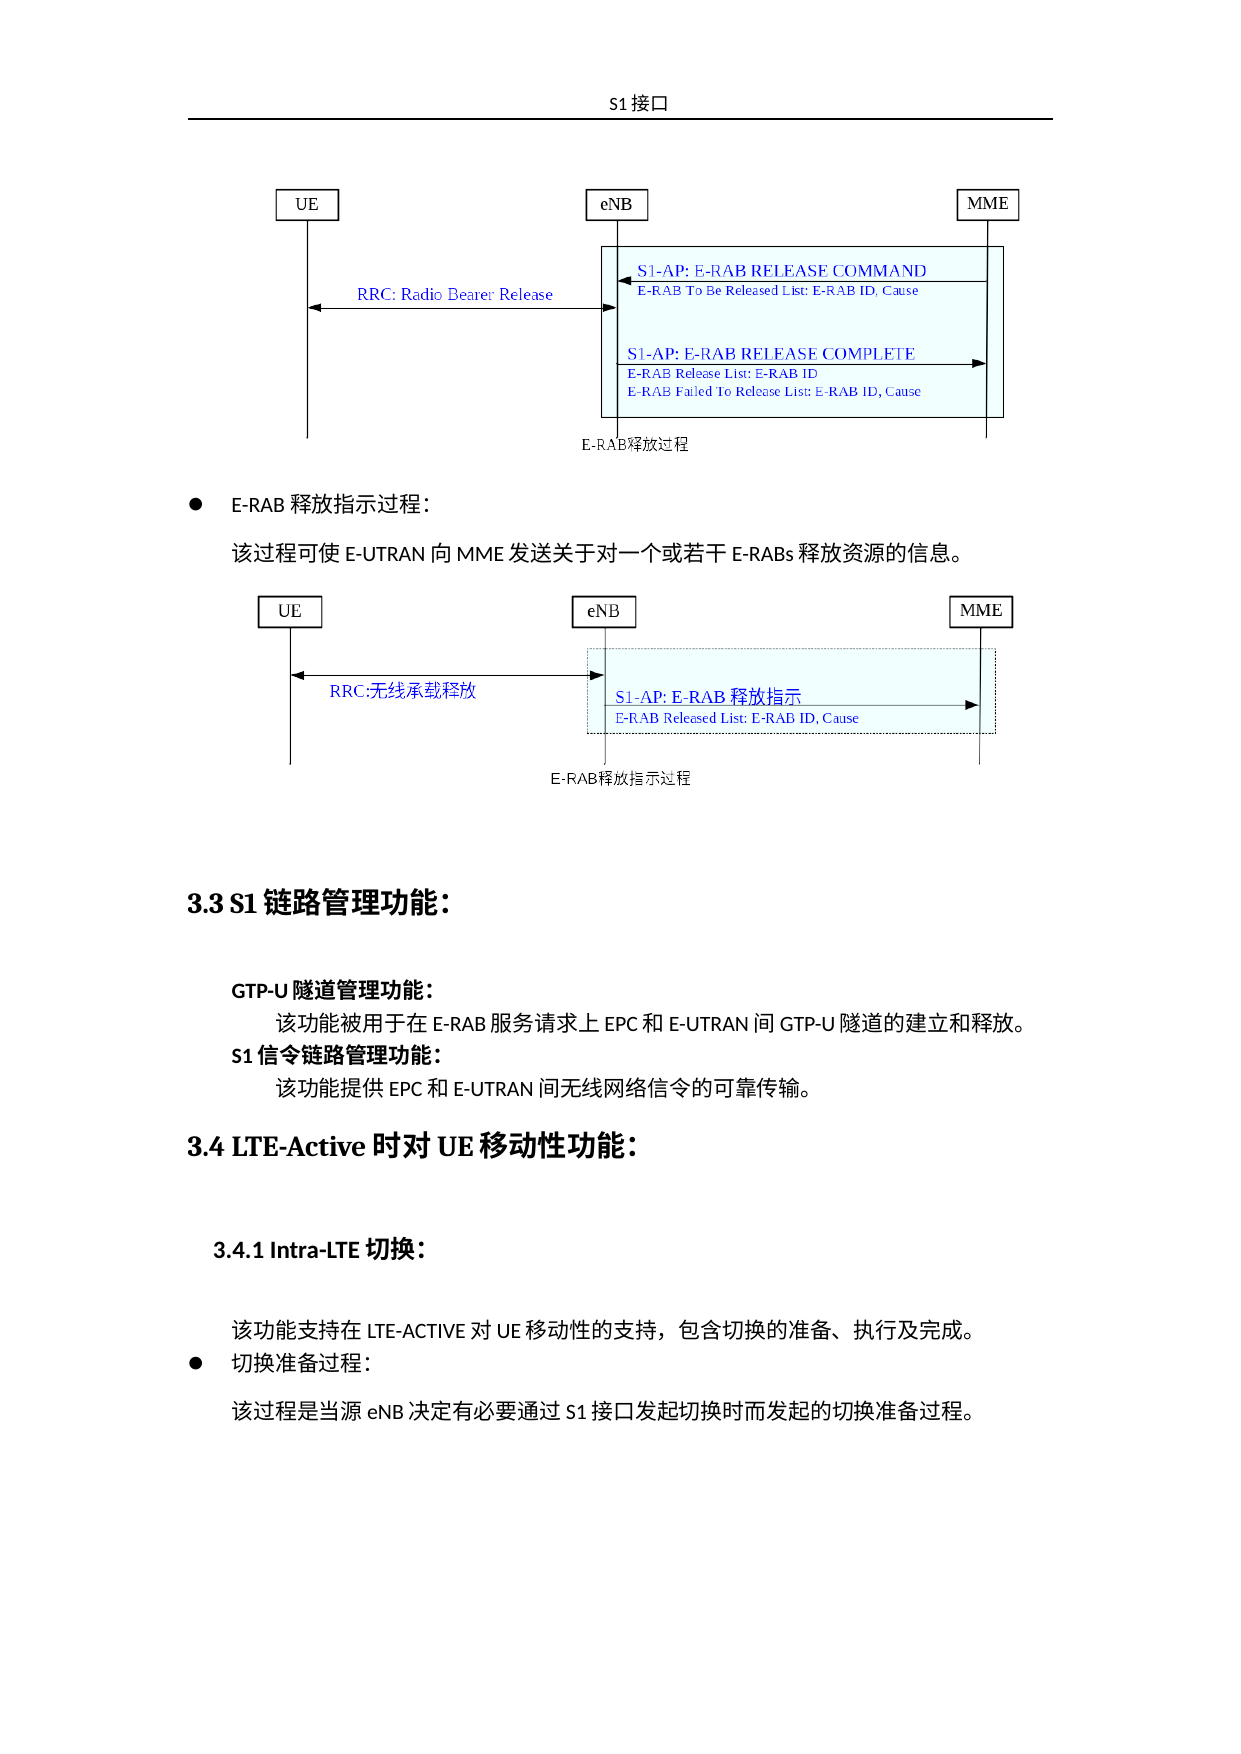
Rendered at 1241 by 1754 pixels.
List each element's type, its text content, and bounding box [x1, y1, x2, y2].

text GTP-U隧道管理功能： [187, 973, 1053, 1005]
subtitle 3.3 S1链路管理功能： [187, 869, 1053, 934]
text S1信令链路管理功能： [187, 1038, 1053, 1070]
list 切换准备过程： [187, 1346, 1053, 1378]
subtitle 3.4.1 Intra-LTE 切换： [187, 1215, 1053, 1280]
list E-RAB 释放指示过程： [187, 487, 1053, 519]
list 该过程是当源eNB决定有必要通过S1接口发起切换时而发起的切换准备过程。 [231, 1394, 1053, 1426]
list 该过程可使E-UTRAN向MME发送关于对一个或若干E-RABs释放资源的信息。 [231, 535, 1053, 568]
text 该功能支持在LTE-ACTIVE对UE移动性的支持，包含切换的准备、执行及完成。 [187, 1313, 1053, 1346]
text 该功能提供EPC和E-UTRAN间无线网络信令的可靠传输。 [187, 1070, 1053, 1103]
text 该功能被用于在E-RAB服务请求上EPC和E-UTRAN间GTP-U隧道的建立和释放。 [187, 1005, 1053, 1038]
subtitle 3.4 LTE-Active 时对UE移动性功能： [187, 1111, 1053, 1176]
